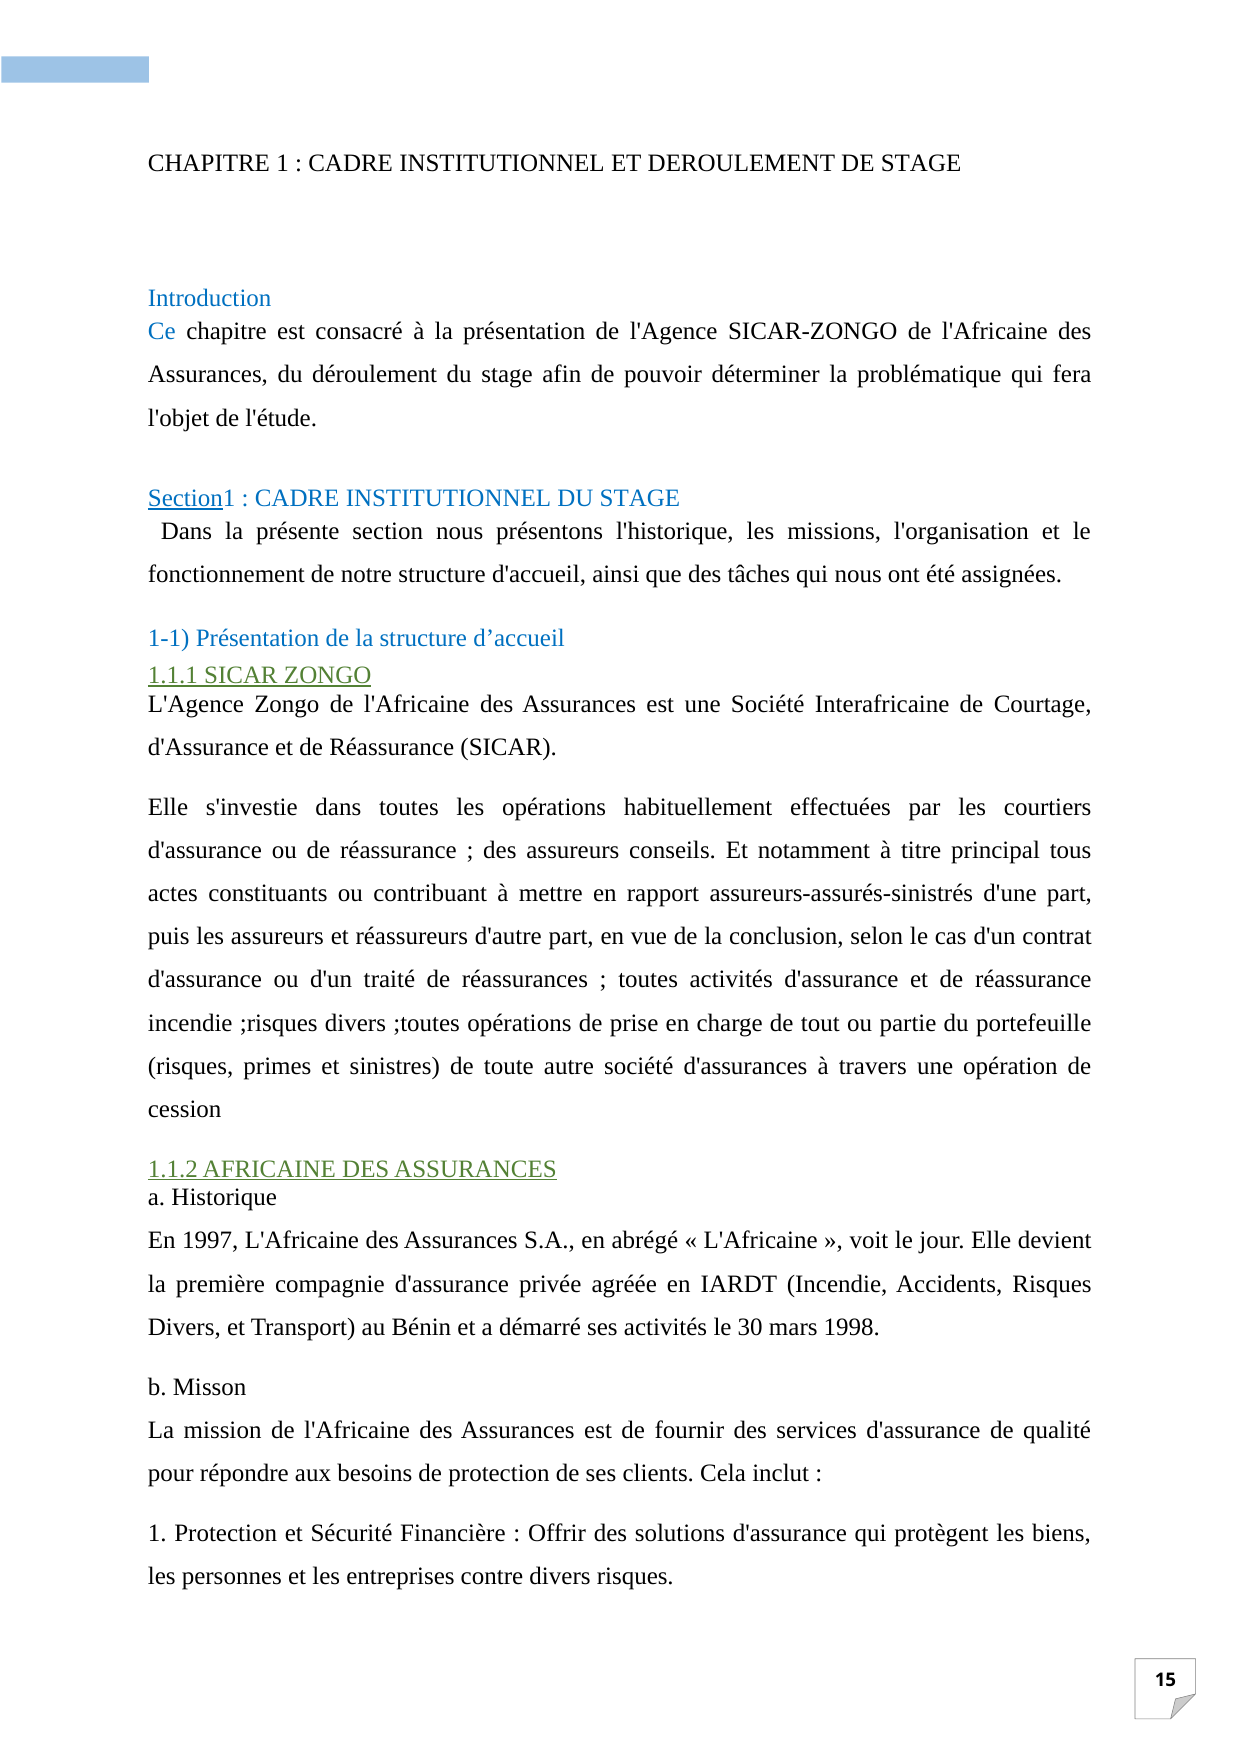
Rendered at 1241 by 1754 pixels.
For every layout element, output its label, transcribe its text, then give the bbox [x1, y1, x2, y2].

text 1. Protection et Sécurité Financière : Offrir des solutions d'assurance qui protègent les biens, les personnes et les entreprises contre divers risques. [148, 1518, 1093, 1589]
text La mission de l'Africaine des Assurances est de fournir des services d'assurance de qualité pour répondre aux besoins de protection de ses clients. Cela inclut : [148, 1415, 1093, 1487]
text a. Historique [148, 1182, 1093, 1211]
text Elle s'investie dans toutes les opérations habituellement effectuées par les courtiers d'assurance ou de réassurance ; des assureurs conseils. Et notamment à titre principal tous actes constituants ou contribuant à mettre en rapport assureurs-assurés-sinistrés d'une part, puis les assureurs et réassureurs d'autre part, en vue de la conclusion, selon le cas d'un contrat d'assurance ou d'un traité de réassurances ; toutes activités d'assurance et de réassurance incendie ;risques divers ;toutes opérations de prise en charge de tout ou partie du portefeuille (risques, primes et sinistres) de toute autre société d'assurances à travers une opération de cession [148, 792, 1093, 1123]
subtitle 1.1.2 AFRICAINE DES ASSURANCES [148, 1154, 1093, 1182]
subtitle Section1 : CADRE INSTITUTIONNEL DU STAGE [148, 483, 1093, 512]
text Dans la présente section nous présentons l'historique, les missions, l'organisation et le fonctionnement de notre structure d'accueil, ainsi que des tâches qui nous ont été assignées. [148, 516, 1093, 588]
text Ce chapitre est consacré à la présentation de l'Agence SICAR-ZONGO de l'Africaine des Assurances, du déroulement du stage afin de pouvoir déterminer la problématique qui fera l'objet de l'étude. [148, 316, 1093, 431]
subtitle 1-1) Présentation de la structure d’accueil [148, 623, 1093, 652]
text b. Misson [148, 1372, 1093, 1400]
subtitle 1.1.1 SICAR ZONGO [148, 660, 1093, 689]
text En 1997, L'Africaine des Assurances S.A., en abrégé « L'Africaine », voit le jour. Elle devient la première compagnie d'assurance privée agréée en IARDT (Incendie, Accidents, Risques Divers, et Transport) au Bénin et a démarré ses activités le 30 mars 1998. [148, 1226, 1093, 1341]
subtitle CHAPITRE 1 : CADRE INSTITUTIONNEL ET DEROULEMENT DE STAGE [148, 148, 1093, 176]
subtitle Introduction [148, 283, 1093, 312]
text L'Agence Zongo de l'Africaine des Assurances est une Société Interafricaine de Courtage, d'Assurance et de Réassurance (SICAR). [148, 689, 1093, 761]
